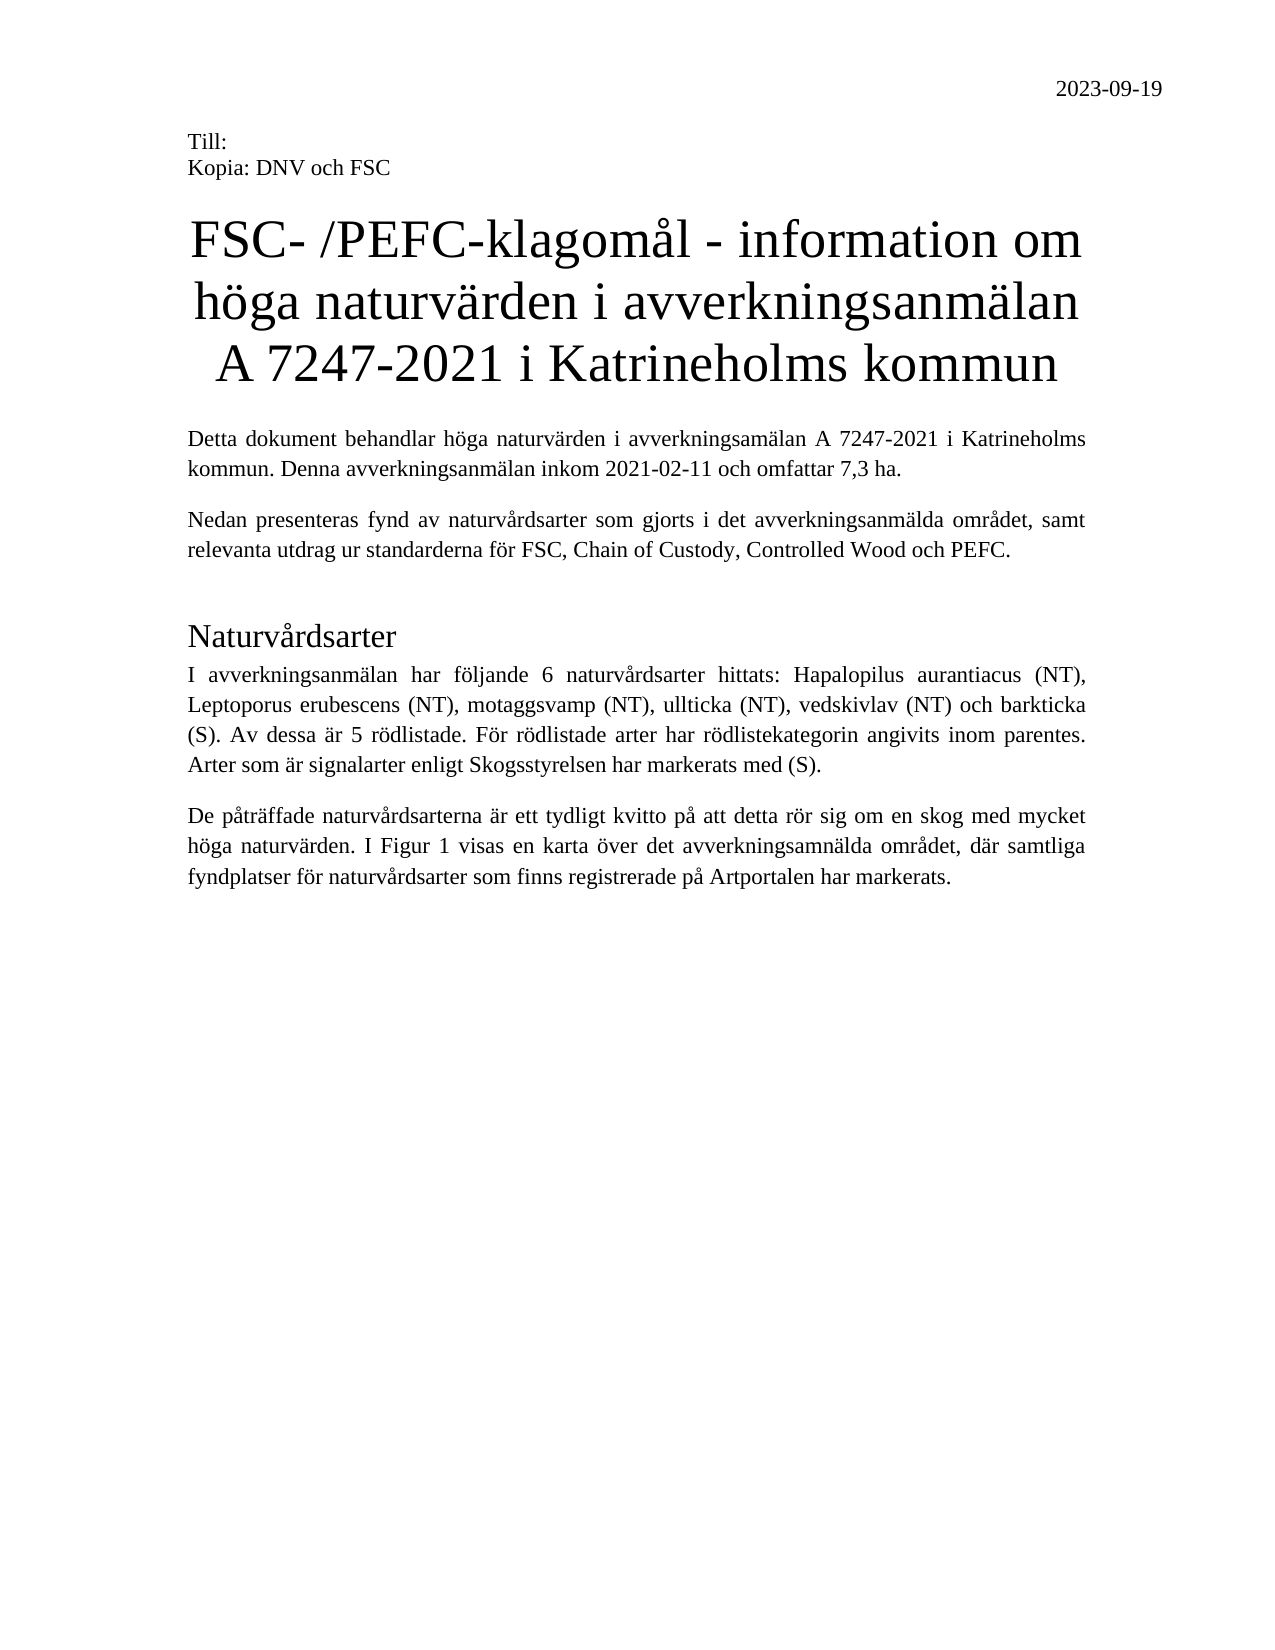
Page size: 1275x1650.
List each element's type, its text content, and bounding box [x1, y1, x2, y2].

text Nedan presenteras fynd av naturvårdsarter som gjorts i det avverkningsanmälda området, samt relevanta utdrag ur standarderna för FSC, Chain of Custody, Controlled Wood och PEFC. [187, 506, 1087, 563]
text Detta dokument behandlar höga naturvärden i avverkningsamälan A 7247-2021 i Katrineholms kommun. Denna avverkningsanmälan inkom 2021-02-11 och omfattar 7,3 ha. [187, 425, 1087, 481]
title FSC- /PEFC-klagomål - information om höga naturvärden i avverkningsanmälan A 7247-2021 i Katrineholms kommun [187, 207, 1087, 394]
text I avverkningsanmälan har följande 6 naturvårdsarter hittats: Hapalopilus aurantiacus (NT), Leptoporus erubescens (NT), motaggsvamp (NT), ullticka (NT), vedskivlav (NT) och barkticka (S). Av dessa är 5 rödlistade. För rödlistade arter har rödlistekategorin angivits inom parentes. Arter som är signalarter enligt Skogsstyrelsen har markerats med (S). [187, 661, 1087, 778]
subtitle Naturvårdsarter [187, 617, 1087, 655]
text De påträffade naturvårdsarterna är ett tydligt kvitto på att detta rör sig om en skog med mycket höga naturvärden. I Figur 1 visas en karta över det avverkningsamnälda området, där samtliga fyndplatser för naturvårdsarter som finns registrerade på Artportalen har markerats. [187, 802, 1087, 889]
